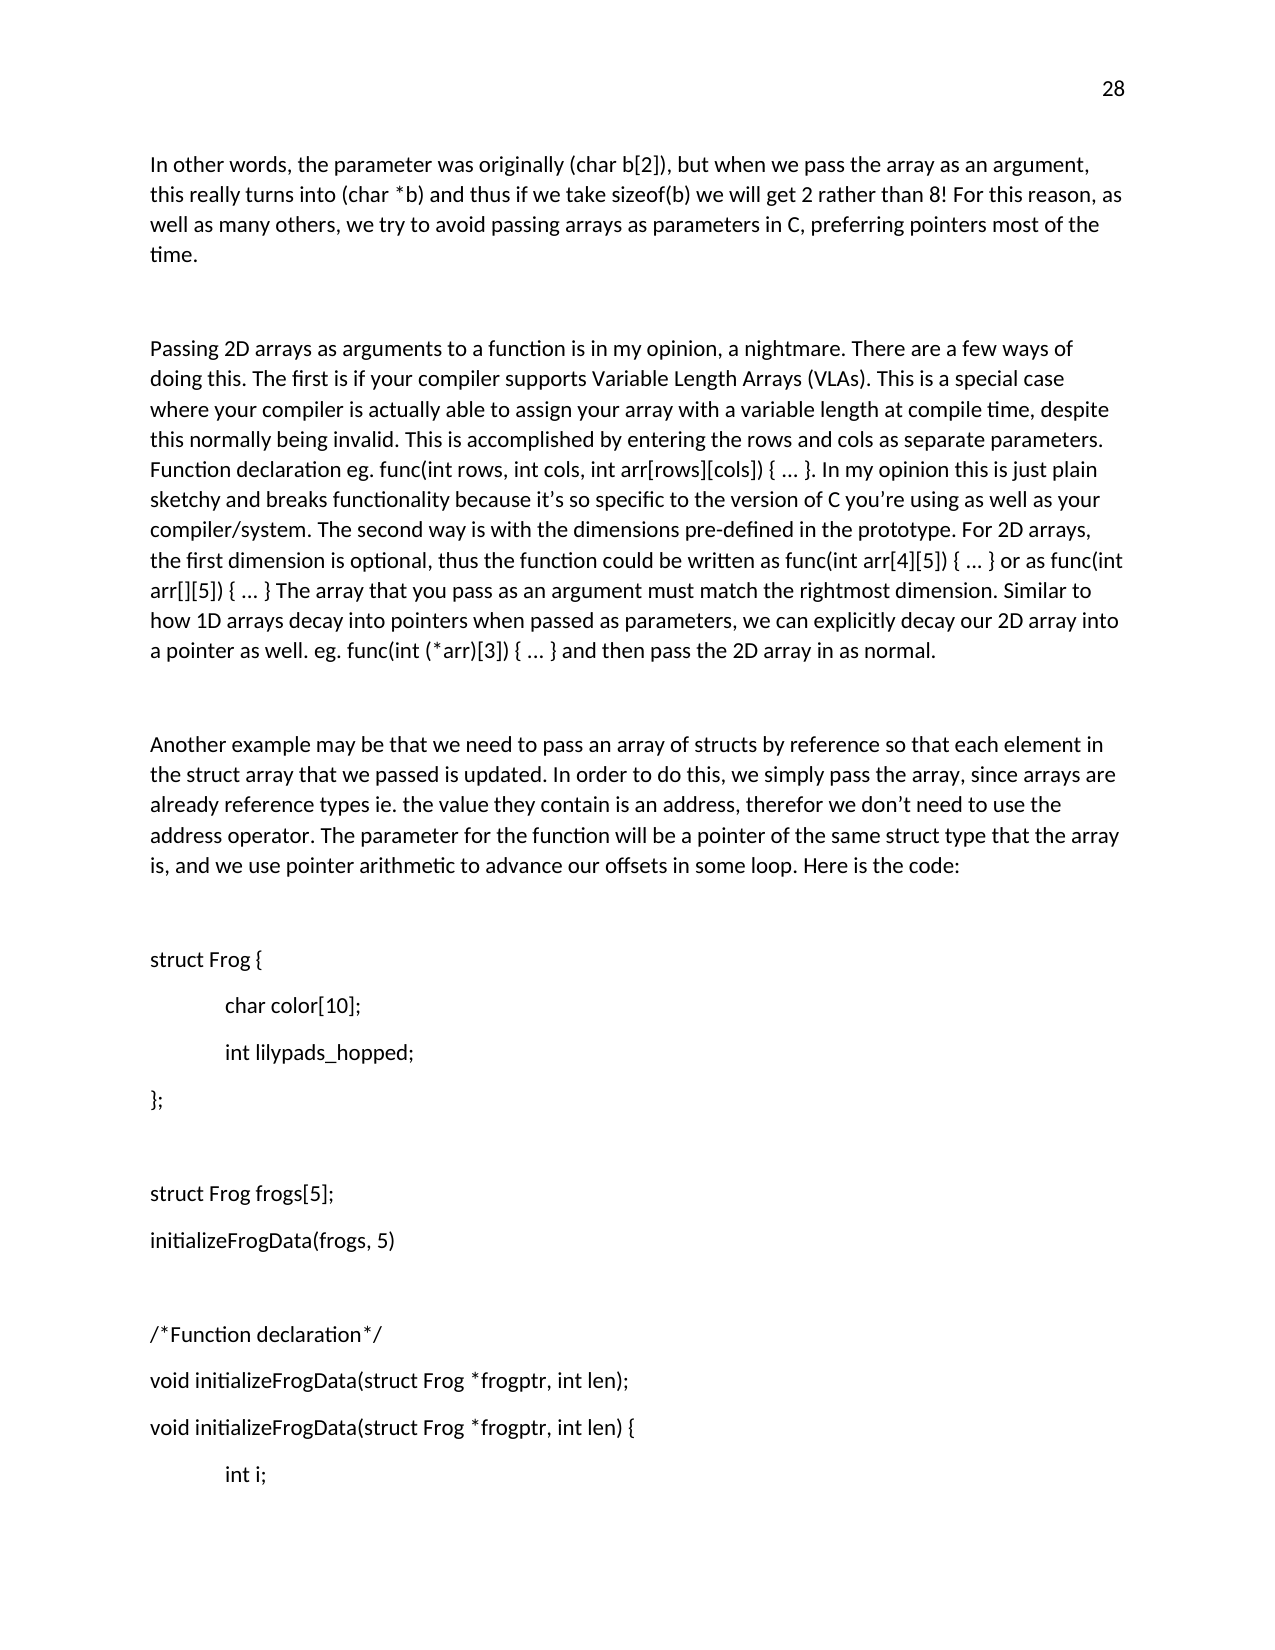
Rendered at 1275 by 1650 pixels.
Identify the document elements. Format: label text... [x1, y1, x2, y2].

text Another example may be that we need to pass an array of structs by reference so that each element in the struct array that we passed is updated. In order to do this, we simply pass the array, since arrays are already reference types ie. the value they contain is an address, therefor we don’t need to use the address operator. The parameter for the function will be a pointer of the same struct type that the array is, and we use pointer arithmetic to advance our offsets in some loop. Here is the code: [150, 730, 1125, 879]
text int lilypads_hopped; [150, 1038, 1125, 1067]
text void initializeFrogData(struct Frog *frogptr, int len) { [150, 1413, 1125, 1442]
text /*Function declaration*/ [150, 1320, 1125, 1348]
text initializeFrogData(frogs, 5) [150, 1226, 1125, 1254]
text In other words, the parameter was originally (char b[2]), but when we pass the array as an argument, this really turns into (char *b) and thus if we take sizeof(b) we will get 2 rather than 8! For this reason, as well as many others, we try to avoid passing arrays as parameters in C, preferring pointers most of the time. [150, 150, 1125, 269]
text int i; [150, 1460, 1125, 1488]
text struct Frog { [150, 945, 1125, 973]
text }; [150, 1085, 1125, 1113]
text Passing 2D arrays as arguments to a function is in my opinion, a nightmare. There are a few ways of doing this. The first is if your compiler supports Variable Length Arrays (VLAs). This is a special case where your compiler is actually able to assign your array with a variable length at compile time, despite this normally being invalid. This is accomplished by entering the rows and cols as separate parameters. Function declaration eg. func(int rows, int cols, int arr[rows][cols]) { ... }. In my opinion this is just plain sketchy and breaks functionality because it’s so specific to the version of C you’re using as well as your compiler/system. The second way is with the dimensions pre-defined in the prototype. For 2D arrays, the first dimension is optional, thus the function could be written as func(int arr[4][5]) { ... } or as func(int arr[][5]) { ... } The array that you pass as an argument must match the rightmost dimension. Similar to how 1D arrays decay into pointers when passed as parameters, we can explicitly decay our 2D array into a pointer as well. eg. func(int (*arr)[3]) { ... } and then pass the 2D array in as normal. [150, 334, 1125, 664]
text struct Frog frogs[5]; [150, 1179, 1125, 1207]
text void initializeFrogData(struct Frog *frogptr, int len); [150, 1367, 1125, 1395]
text char color[10]; [150, 992, 1125, 1020]
